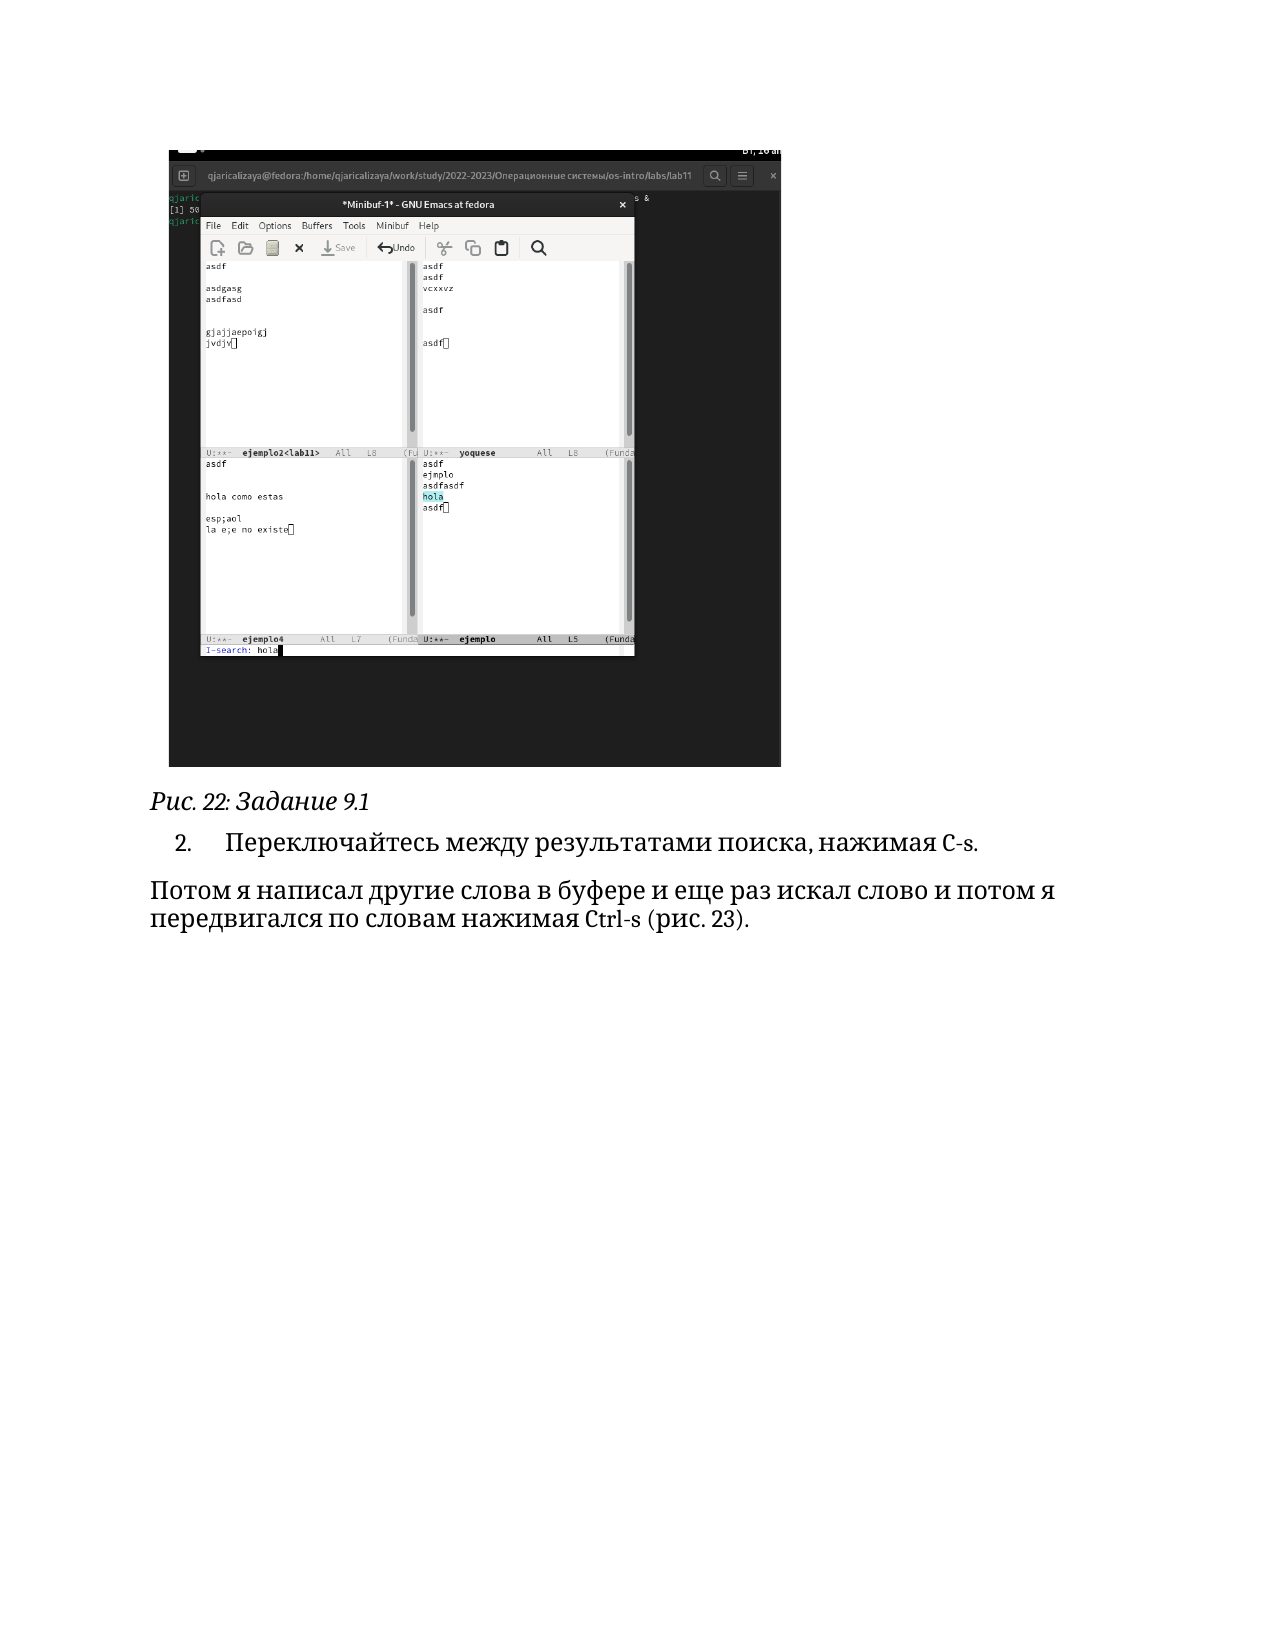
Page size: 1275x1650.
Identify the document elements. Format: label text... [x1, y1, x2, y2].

text Рис. 22: Задание 9.1 [150, 788, 1125, 817]
list Переключайтесь между результатами поиска, нажимая C-s. [175, 829, 1125, 858]
picture [168, 150, 782, 767]
text Потом я написал другие слова в буфере и еще раз искал слово и потом я передвигался по словам нажимая Ctrl-s (рис. 23). [150, 877, 1125, 934]
